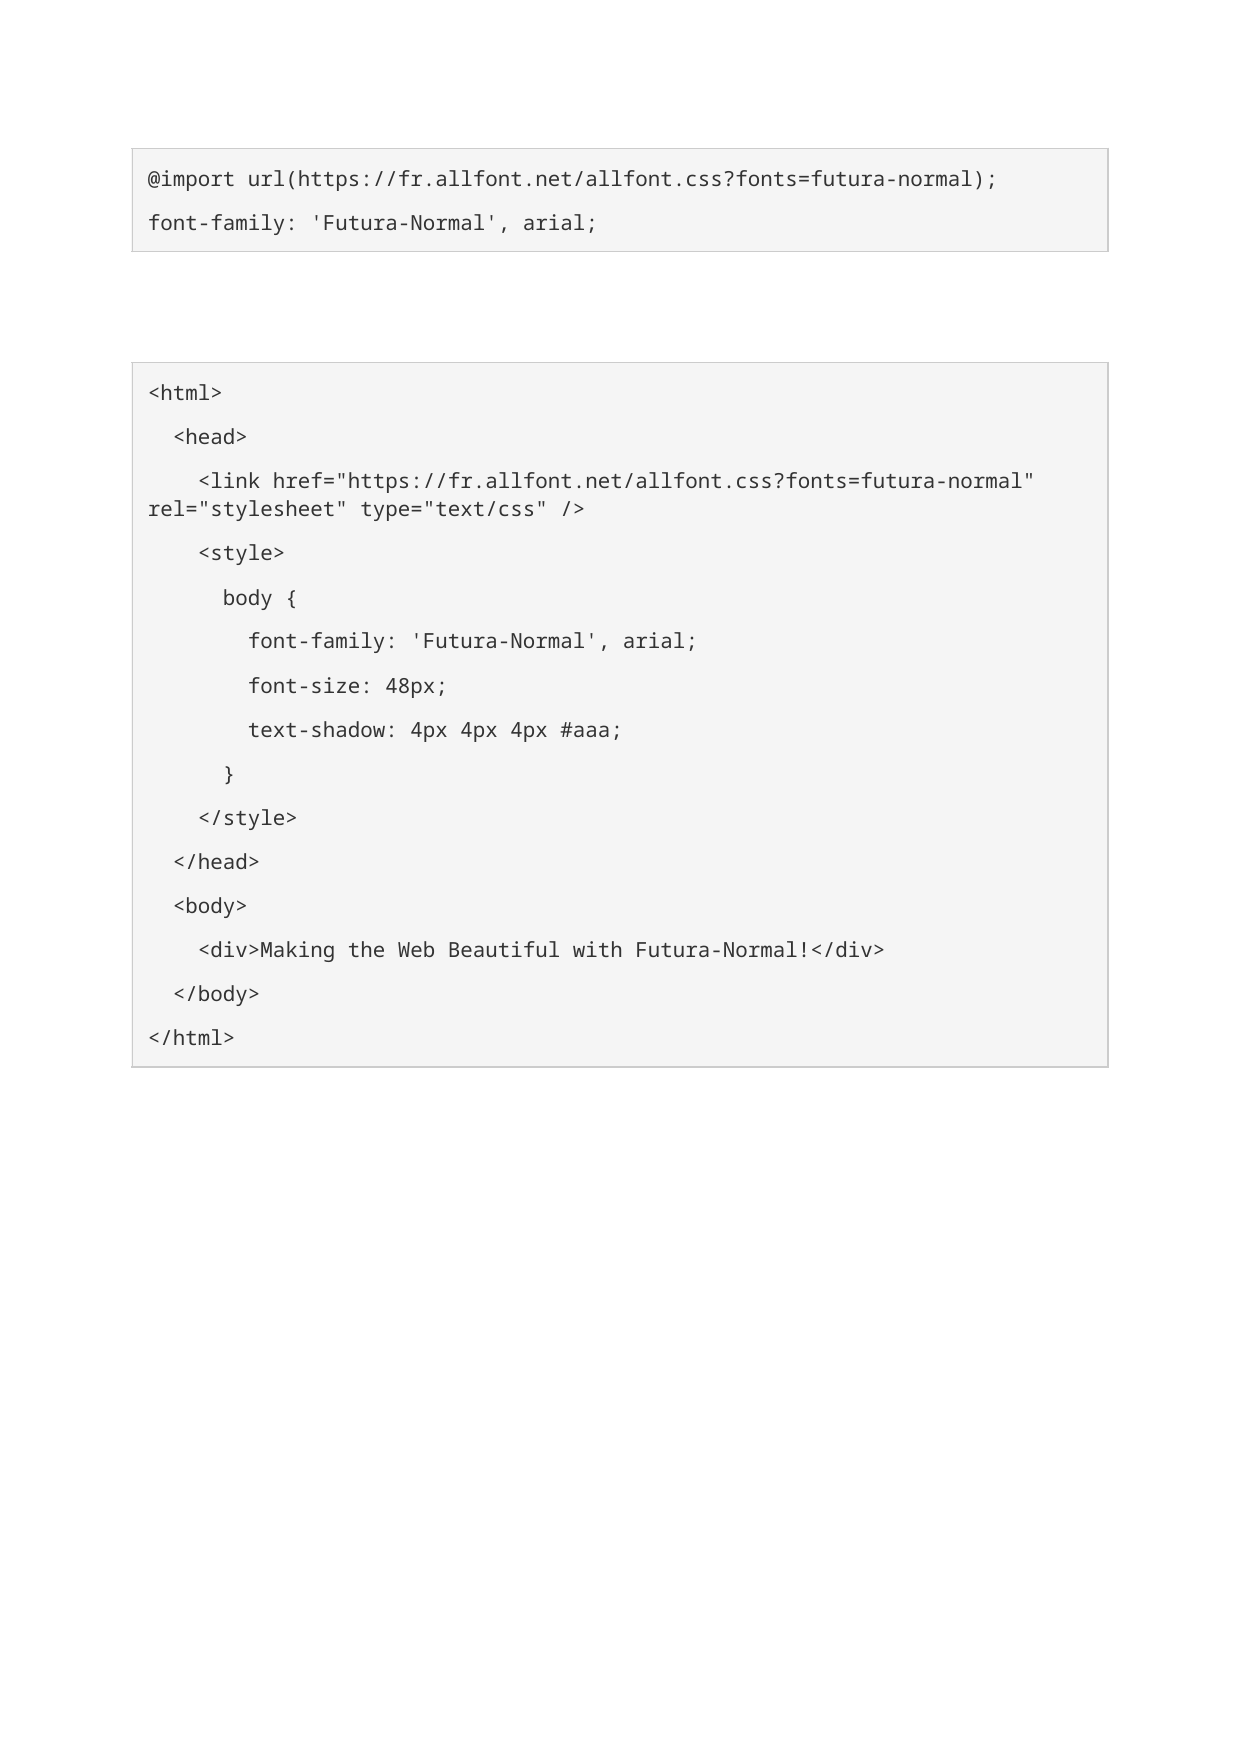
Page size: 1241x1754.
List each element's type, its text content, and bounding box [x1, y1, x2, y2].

text <div>Making the Web Beautiful with Futura-Normal!</div> [133, 919, 1107, 963]
text <head> [133, 406, 1107, 450]
text </style> [133, 787, 1107, 831]
text <style> [133, 522, 1107, 566]
text font-size: 48px; [133, 654, 1107, 699]
text </body> [133, 963, 1107, 1007]
text } [133, 743, 1107, 787]
text </head> [133, 831, 1107, 875]
text <body> [133, 875, 1107, 919]
text </html> [133, 1007, 1107, 1066]
text @import url(https://fr.allfont.net/allfont.css?fonts=futura-normal); [133, 149, 1107, 192]
text body { [133, 566, 1107, 611]
text <html> [133, 363, 1107, 406]
text font-family: 'Futura-Normal', arial; [133, 611, 1107, 654]
text font-family: 'Futura-Normal', arial; [133, 192, 1107, 251]
text text-shadow: 4px 4px 4px #aaa; [133, 699, 1107, 743]
text <link href="https://fr.allfont.net/allfont.css?fonts=futura-normal" rel="stylesheet" type="text/css" /> [133, 450, 1107, 522]
